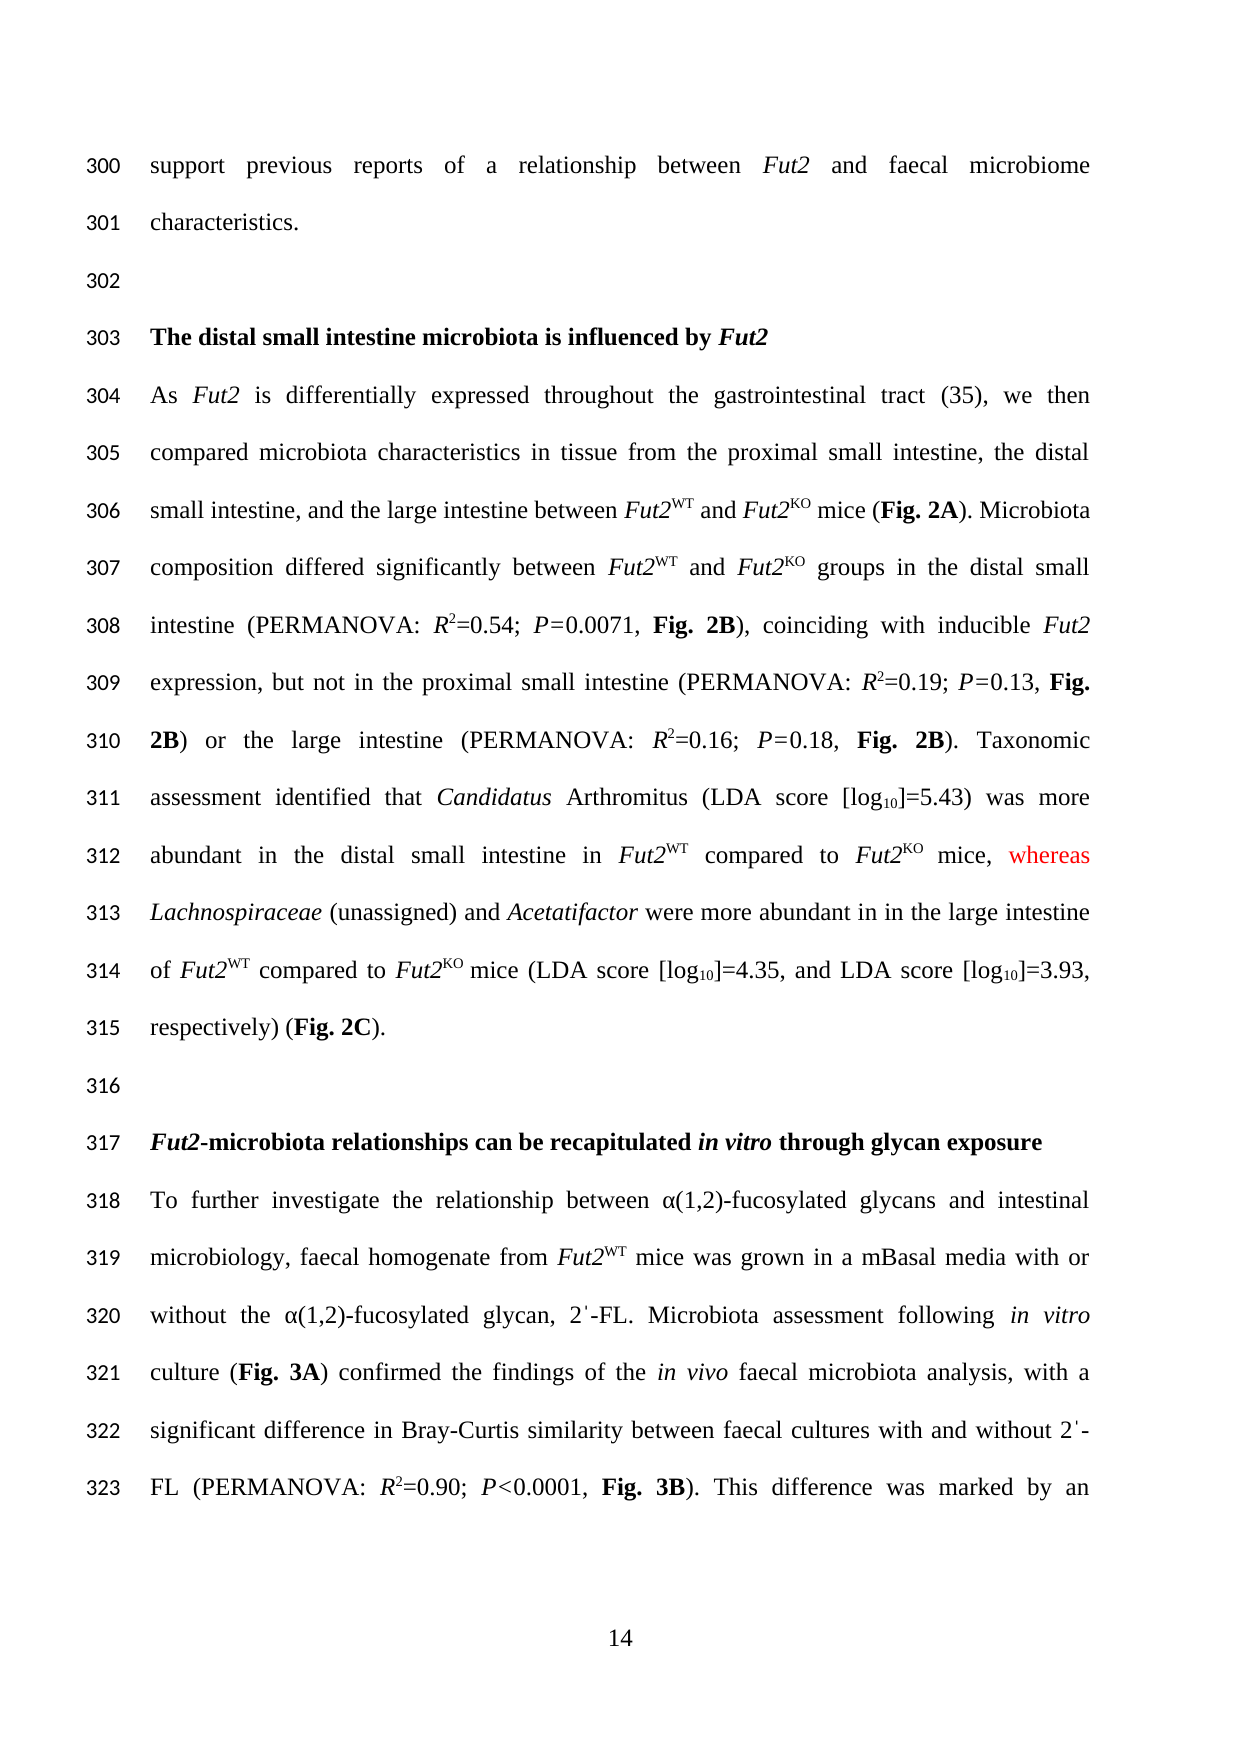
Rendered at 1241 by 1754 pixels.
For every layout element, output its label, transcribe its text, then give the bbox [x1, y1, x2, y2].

text Fut2-microbiota relationships can be recapitulated in vitro through glycan exposure [150, 1127, 1090, 1156]
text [150, 150, 1090, 236]
text The distal small intestine microbiota is influenced by Fut2 [150, 322, 1090, 351]
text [150, 1185, 1090, 1501]
text As Fut2 is differentially expressed throughout the gastrointestinal tract (35), we then compared microbiota characteristics in tissue from the proximal small intestine, the distal small intestine, and the large intestine between Fut2WT and Fut2KO mice (Fig. 2A). Microbiota composition differed significantly between Fut2WT and Fut2KO groups in the distal small intestine (PERMANOVA: R2=0.54; P=0.0071, Fig. 2B), coinciding with inducible Fut2 expression, but not in the proximal small intestine (PERMANOVA: R2=0.19; P=0.13, Fig. 2B) or the large intestine (PERMANOVA: R2=0.16; P=0.18, Fig. 2B). Taxonomic assessment identified that Candidatus Arthromitus (LDA score [log10]=5.43) was more abundant in the distal small intestine in Fut2WT compared to Fut2KO mice, whereas Lachnospiraceae (unassigned) and Acetatifactor were more abundant in in the large intestine of Fut2WT compared to Fut2KO mice (LDA score [log10]=4.35, and LDA score [log10]=3.93, respectively) (Fig. 2C). [150, 380, 1090, 1041]
